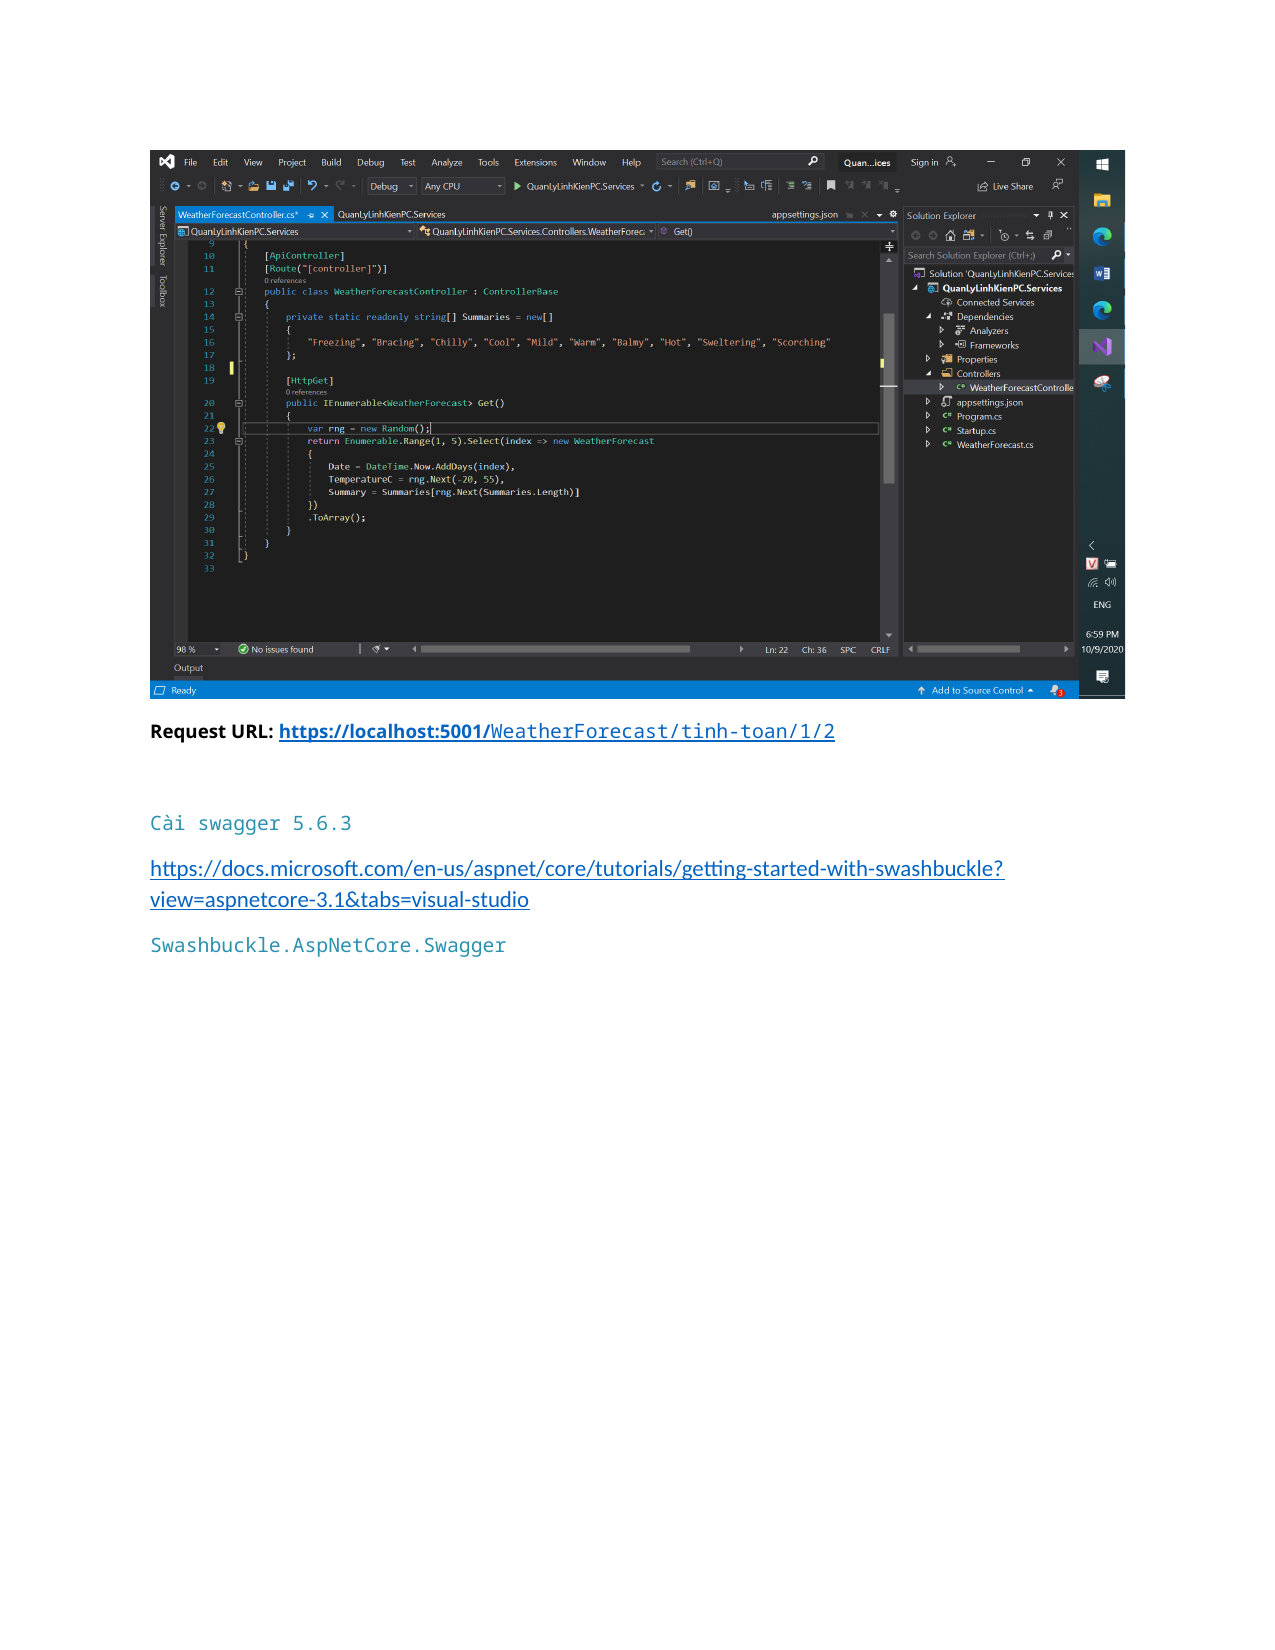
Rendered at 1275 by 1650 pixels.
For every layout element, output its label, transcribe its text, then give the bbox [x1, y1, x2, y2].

text https://docs.microsoft.com/en-us/aspnet/core/tutorials/getting-started-with-swashbuckle?view=aspnetcore-3.1&tabs=visual-studio [150, 854, 1125, 913]
text Swashbuckle.AspNetCore.Swagger [150, 932, 1125, 958]
text Request URL: https://localhost:5001/WeatherForecast/tinh-toan/1/2 [150, 717, 1125, 744]
text Cài swagger 5.6.3 [150, 809, 1125, 836]
picture [150, 150, 1125, 699]
